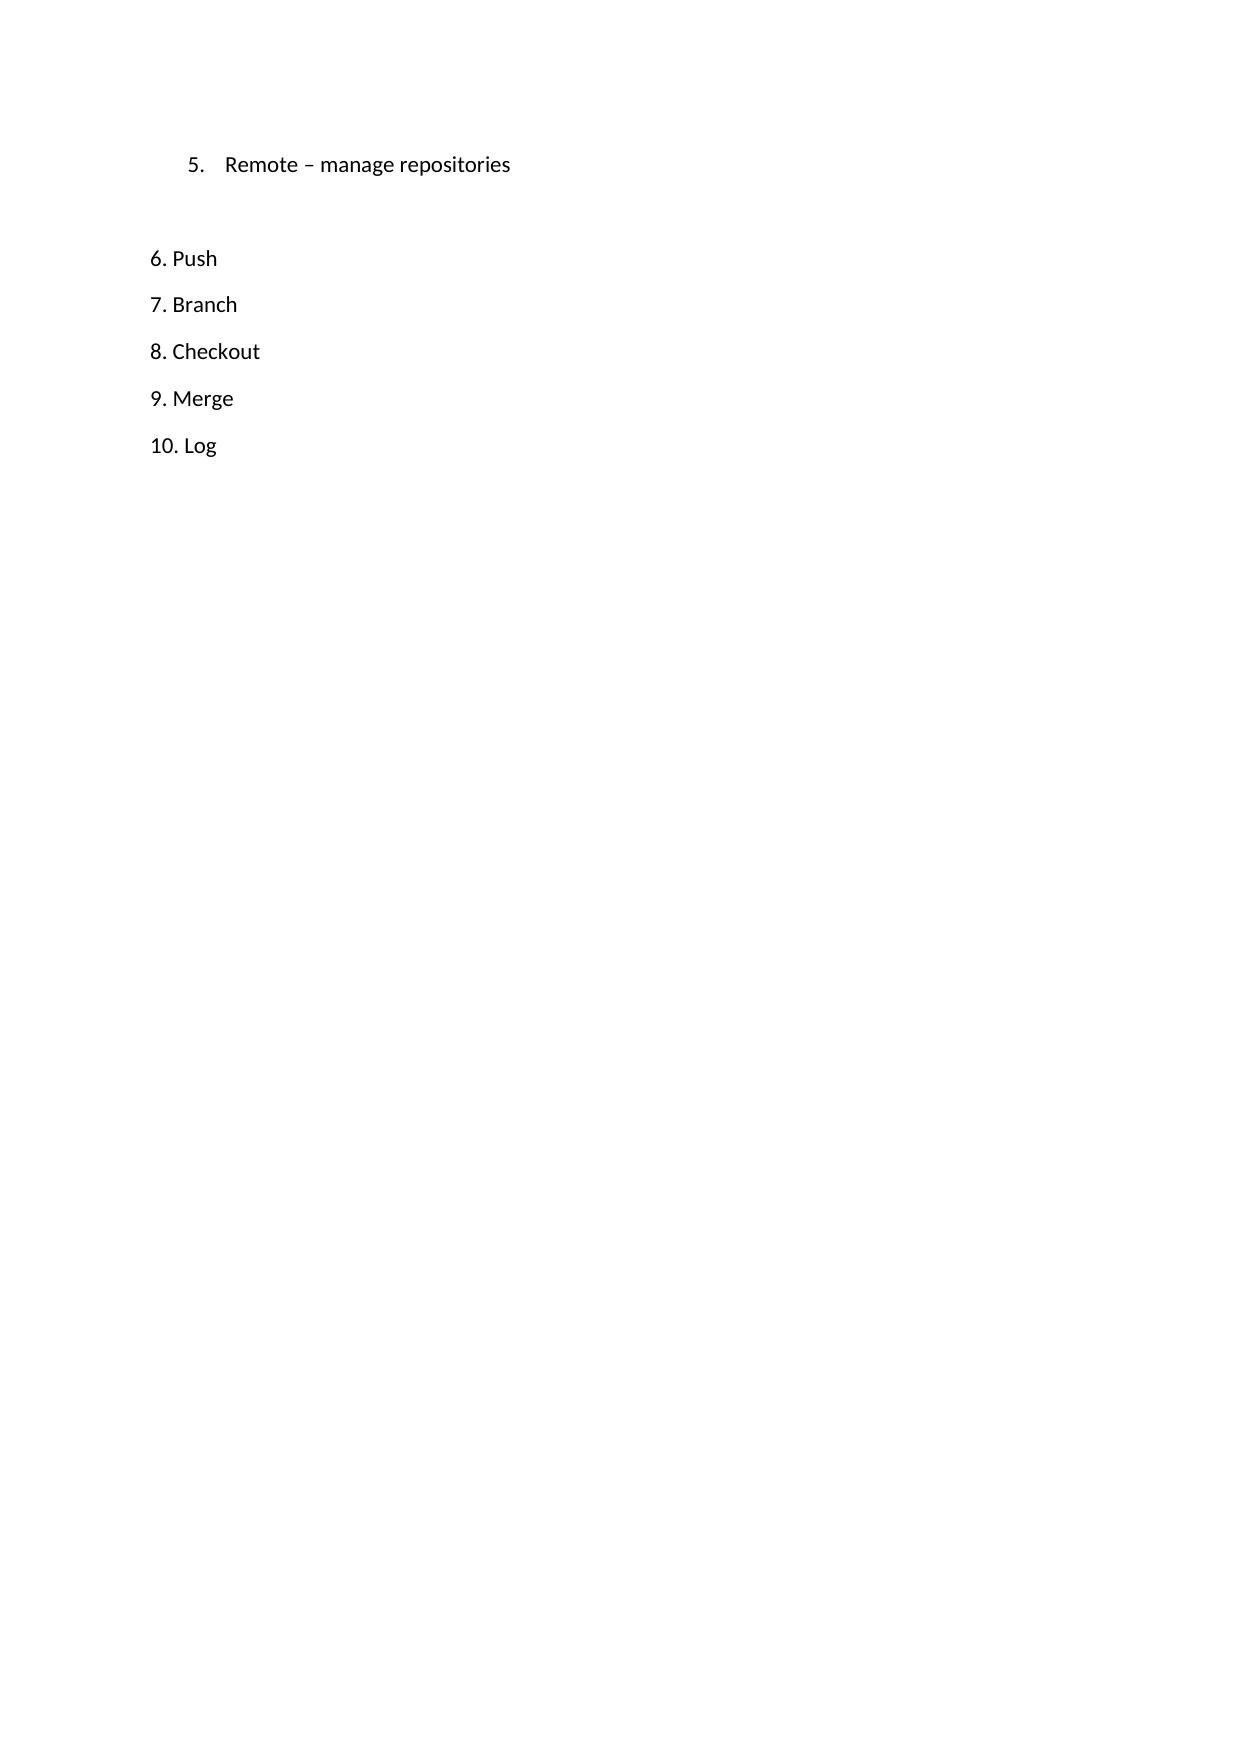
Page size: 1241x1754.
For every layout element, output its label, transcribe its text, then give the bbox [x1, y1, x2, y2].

text 6. Push [150, 244, 1090, 272]
text 10. Log [150, 431, 1090, 459]
text 7. Branch [150, 291, 1090, 319]
list Remote – manage repositories [187, 150, 1090, 178]
text 9. Merge [150, 384, 1090, 412]
text 8. Checkout [150, 337, 1090, 366]
